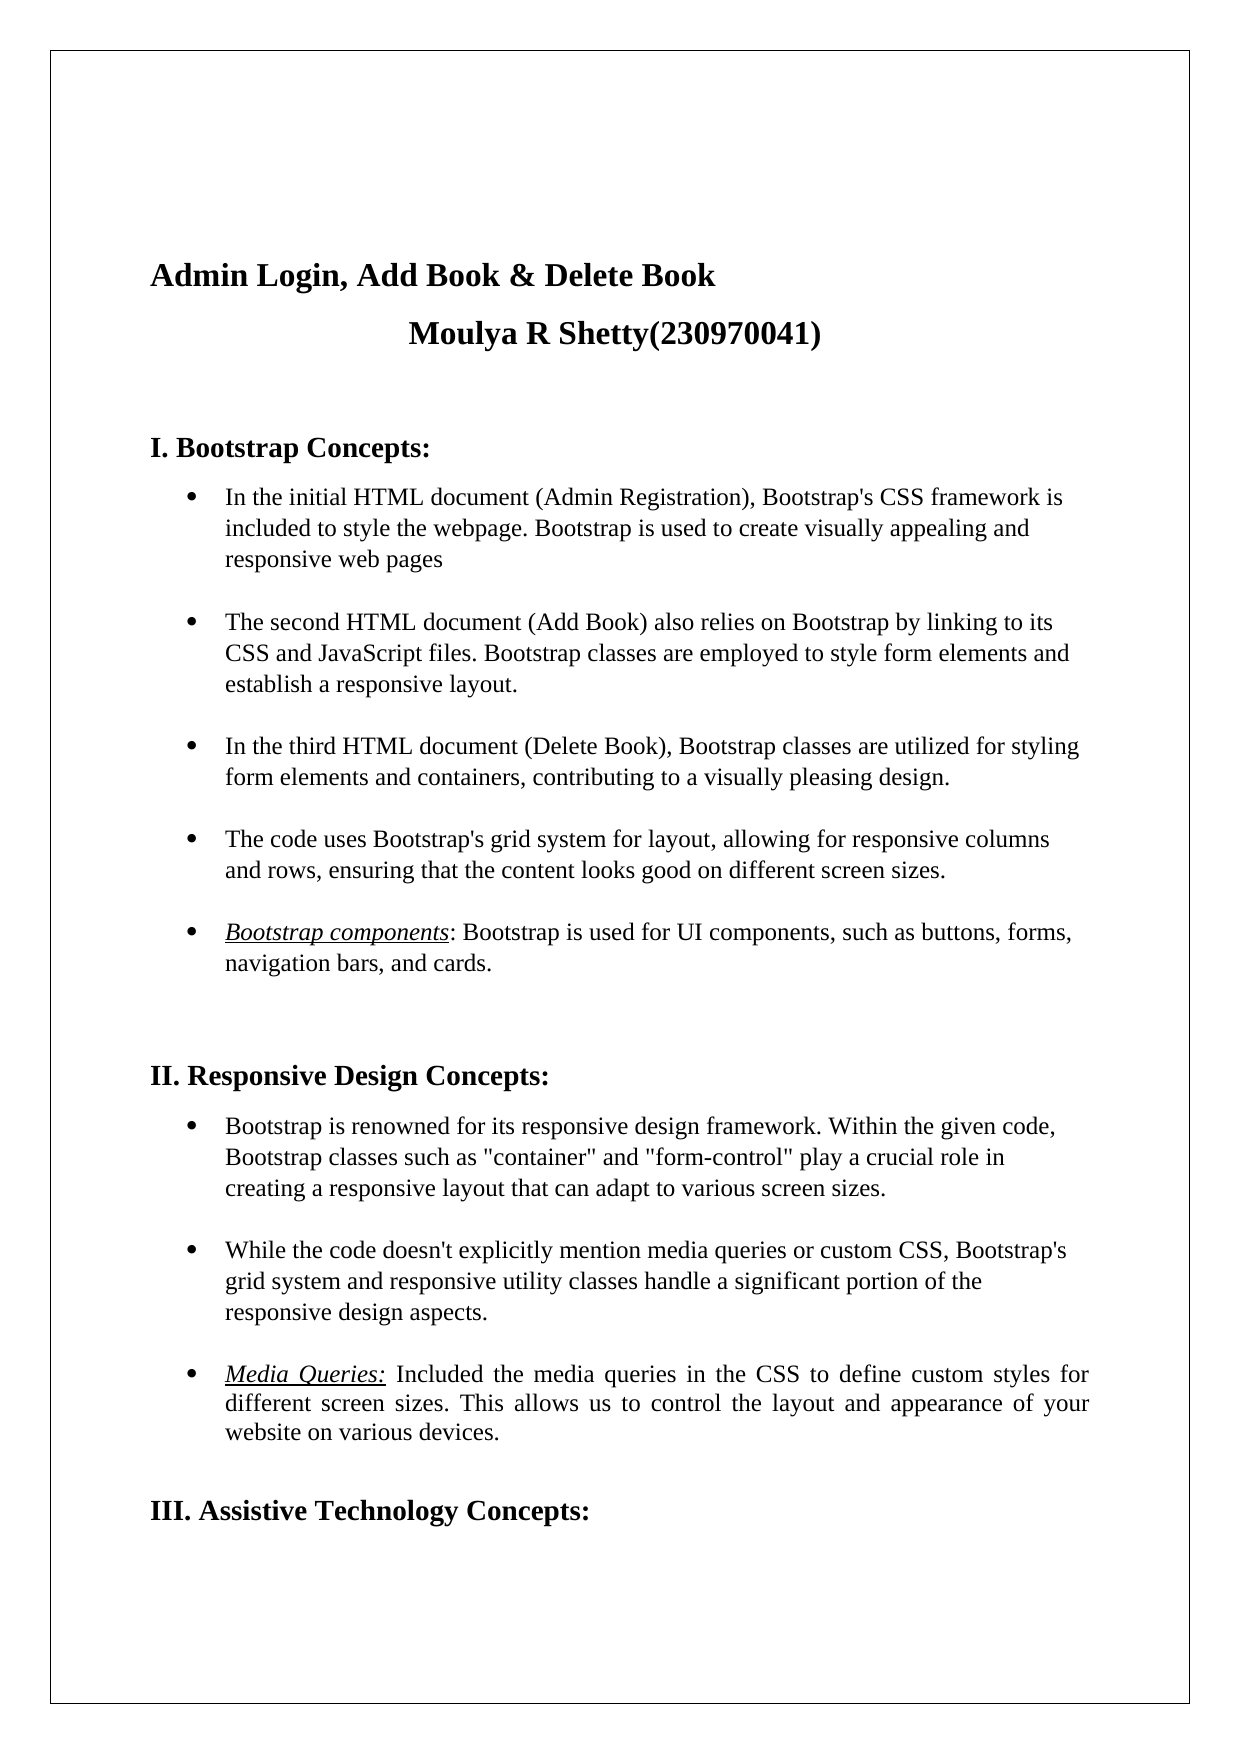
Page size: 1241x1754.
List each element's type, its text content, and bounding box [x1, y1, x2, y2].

text III. Assistive Technology Concepts: [150, 1493, 1090, 1527]
list In the third HTML document (Delete Book), Bootstrap classes are utilized for styling form elements and containers, contributing to a visually pleasing design. [187, 731, 1090, 791]
list The second HTML document (Add Book) also relies on Bootstrap by linking to its CSS and JavaScript files. Bootstrap classes are employed to style form elements and establish a responsive layout. [187, 607, 1090, 697]
list Media Queries: Included the media queries in the CSS to define custom styles for different screen sizes. This allows us to control the layout and appearance of your website on various devices. [187, 1359, 1090, 1445]
text Moulya R Shetty(230970041) [150, 314, 1090, 352]
list Bootstrap is renowned for its responsive design framework. Within the given code, Bootstrap classes such as "container" and "form-control" play a crucial role in creating a responsive layout that can adapt to various screen sizes. [187, 1111, 1090, 1202]
list The code uses Bootstrap's grid system for layout, allowing for responsive columns and rows, ensuring that the content looks good on different screen sizes. [187, 824, 1090, 884]
list While the code doesn't explicitly mention media queries or custom CSS, Bootstrap's grid system and responsive utility classes handle a significant portion of the responsive design aspects. [187, 1235, 1090, 1326]
list Bootstrap components: Bootstrap is used for UI components, such as buttons, forms, navigation bars, and cards. [187, 917, 1090, 977]
text II. Responsive Design Concepts: [150, 1058, 1090, 1091]
text I. Bootstrap Concepts: [150, 430, 1090, 463]
text Admin Login, Add Book & Delete Book [150, 256, 1090, 294]
list In the initial HTML document (Admin Registration), Bootstrap's CSS framework is included to style the webpage. Bootstrap is used to create visually appealing and responsive web pages [187, 482, 1090, 573]
